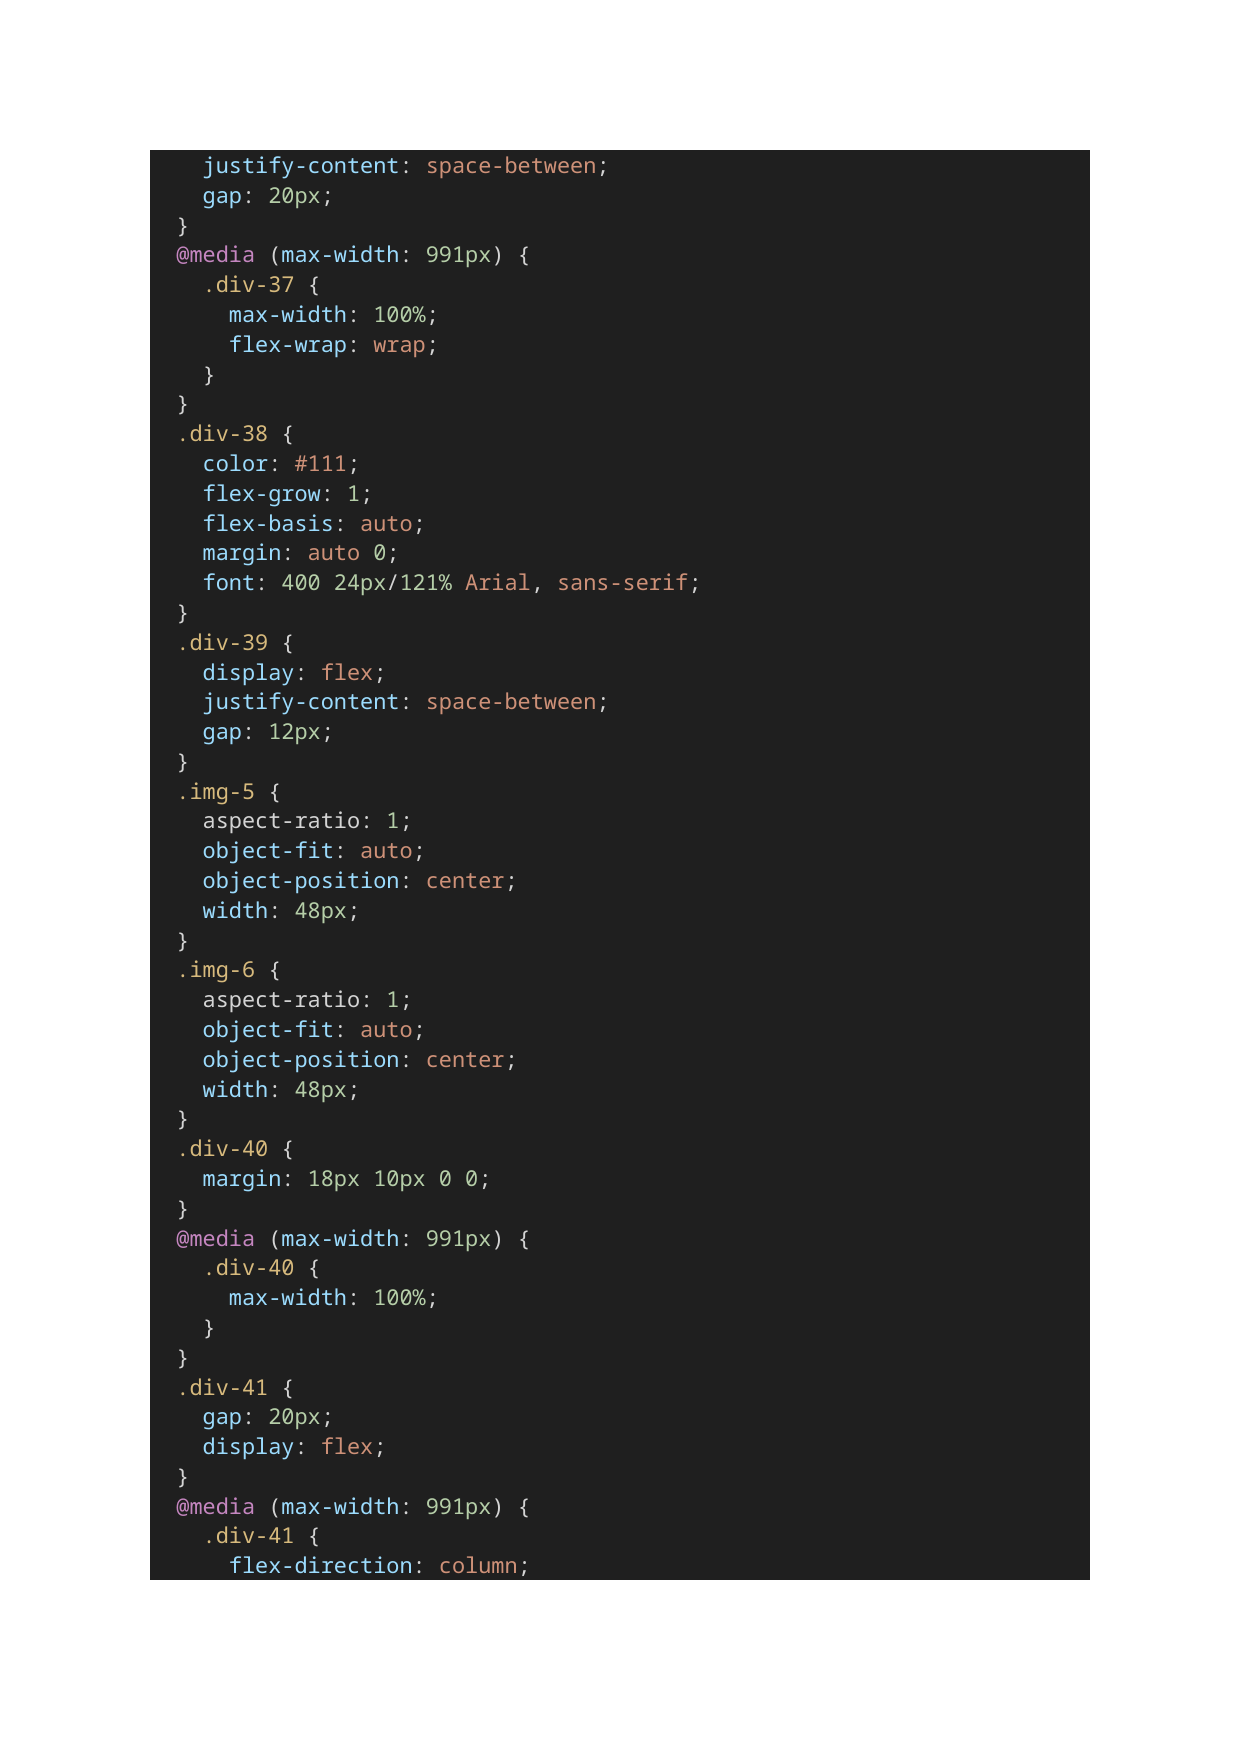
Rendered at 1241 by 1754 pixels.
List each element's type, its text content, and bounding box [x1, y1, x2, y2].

text object-fit: auto; [150, 1014, 1090, 1044]
text display: flex; [150, 656, 1090, 686]
text font: 400 24px/121% Arial, sans-serif; [150, 567, 1090, 597]
text .img-6 { [150, 954, 1090, 984]
text @media (max-width: 991px) { [150, 239, 1090, 269]
text } [150, 1103, 1090, 1133]
text .div-37 { [150, 269, 1090, 299]
text .div-39 { [150, 627, 1090, 656]
text } [150, 1312, 1090, 1342]
text } [150, 924, 1090, 954]
text margin: auto 0; [150, 537, 1090, 567]
text } [150, 1461, 1090, 1491]
text } [150, 388, 1090, 418]
text flex-grow: 1; [150, 478, 1090, 507]
text } [150, 1342, 1090, 1371]
text @media (max-width: 991px) { [150, 1222, 1090, 1252]
text flex-wrap: wrap; [150, 329, 1090, 358]
text object-position: center; [150, 865, 1090, 895]
text @media (max-width: 991px) { [150, 1491, 1090, 1520]
text object-position: center; [150, 1044, 1090, 1073]
text aspect-ratio: 1; [150, 805, 1090, 835]
text max-width: 100%; [150, 299, 1090, 329]
text width: 48px; [150, 895, 1090, 924]
text aspect-ratio: 1; [150, 984, 1090, 1014]
text object-fit: auto; [150, 835, 1090, 865]
text width: 48px; [150, 1073, 1090, 1103]
text } [150, 597, 1090, 627]
text .div-40 { [150, 1252, 1090, 1282]
text max-width: 100%; [150, 1282, 1090, 1312]
text color: #111; [150, 448, 1090, 478]
text .div-41 { [150, 1371, 1090, 1401]
text justify-content: space-between; [150, 150, 1090, 180]
text } [150, 746, 1090, 776]
text display: flex; [150, 1431, 1090, 1461]
text .div-38 { [150, 418, 1090, 448]
text } [150, 358, 1090, 388]
text justify-content: space-between; [150, 686, 1090, 716]
text flex-direction: column; [150, 1550, 1090, 1580]
text } [150, 1193, 1090, 1222]
text flex-basis: auto; [150, 507, 1090, 537]
text gap: 20px; [150, 180, 1090, 209]
text gap: 12px; [150, 716, 1090, 746]
text .div-41 { [150, 1520, 1090, 1550]
text } [150, 209, 1090, 239]
text margin: 18px 10px 0 0; [150, 1163, 1090, 1193]
text gap: 20px; [150, 1401, 1090, 1431]
text .div-40 { [150, 1133, 1090, 1163]
text .img-5 { [150, 776, 1090, 805]
